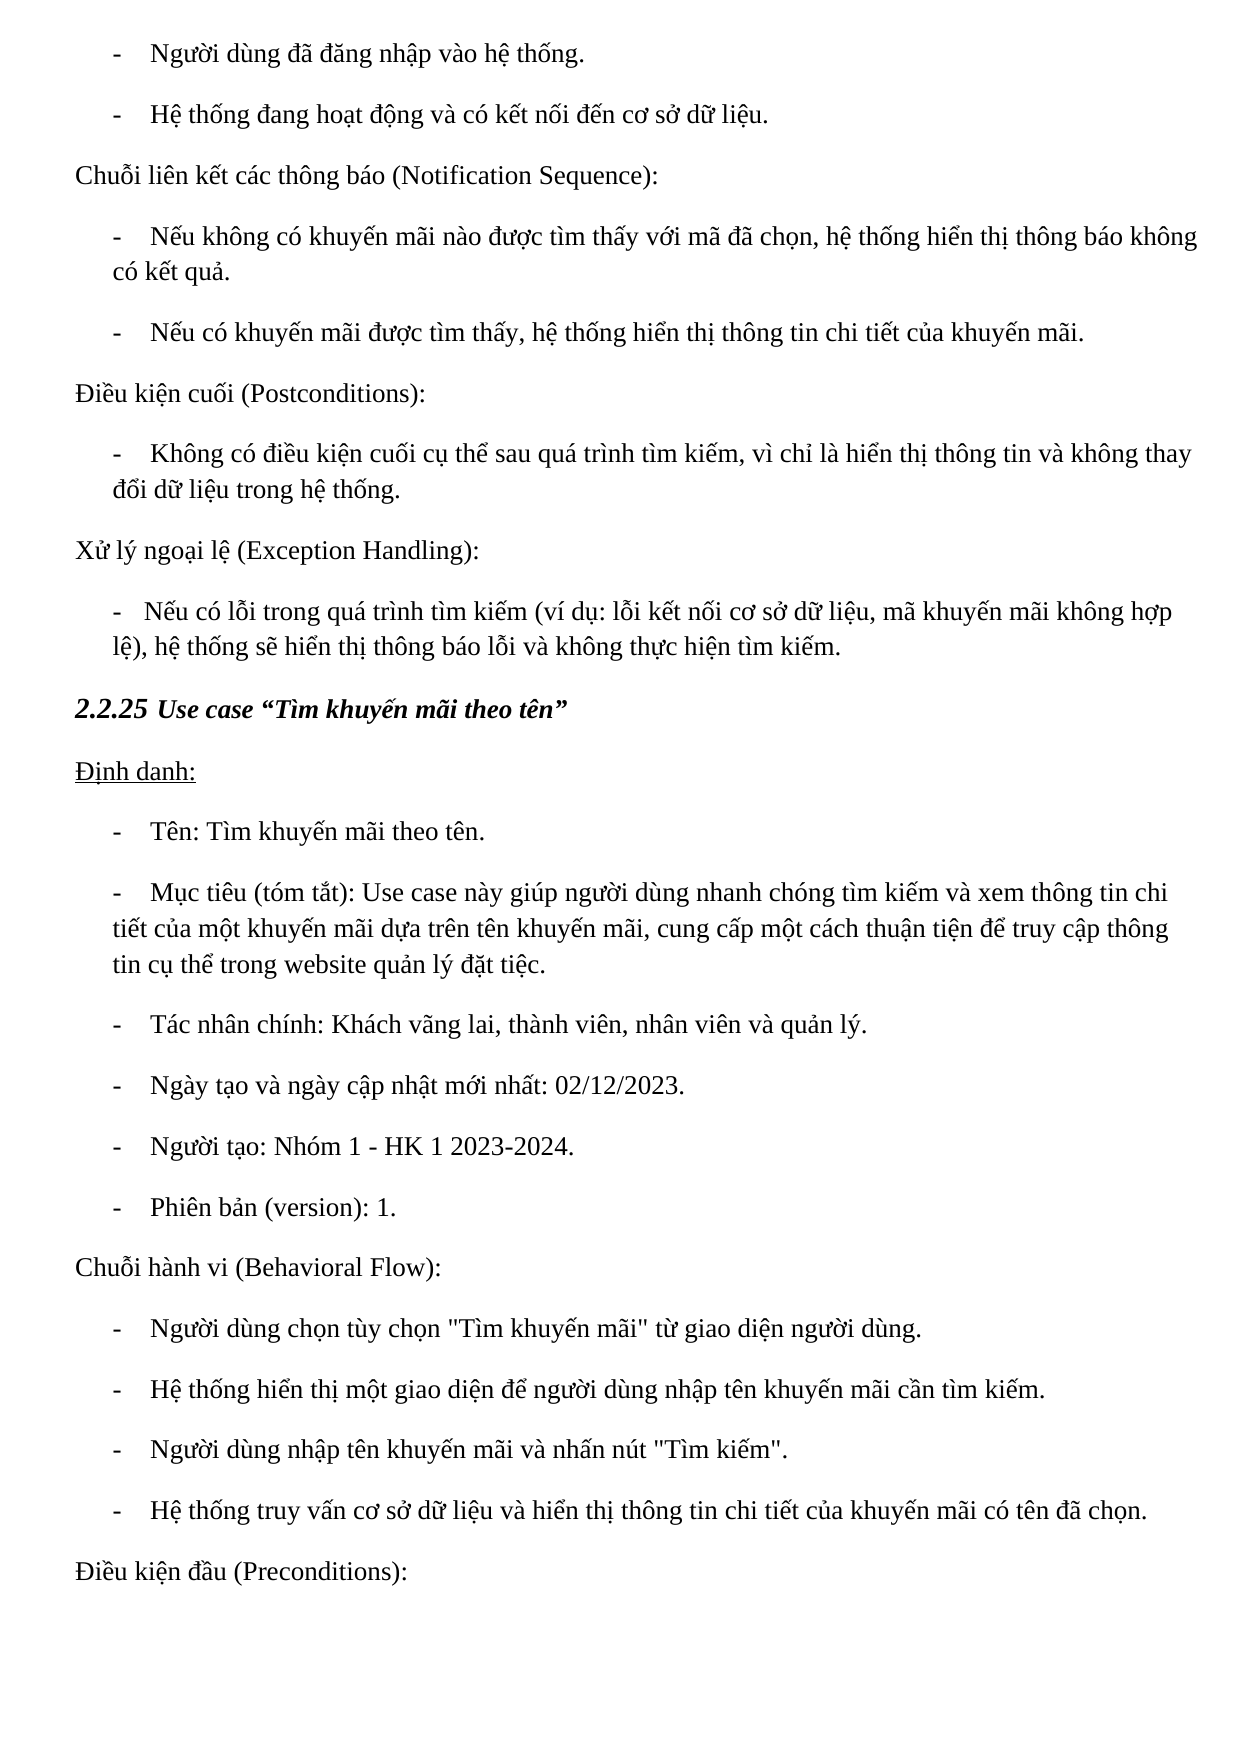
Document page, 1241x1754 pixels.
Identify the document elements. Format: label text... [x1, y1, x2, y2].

text - Mục tiêu (tóm tắt): Use case này giúp người dùng nhanh chóng tìm kiếm và xem thông tin chi tiết của một khuyến mãi dựa trên tên khuyến mãi, cung cấp một cách thuận tiện để truy cập thông tin cụ thể trong website quản lý đặt tiệc. [112, 876, 1200, 979]
text - Phiên bản (version): 1. [112, 1191, 1200, 1222]
text - Người dùng đã đăng nhập vào hệ thống. [112, 37, 1200, 69]
text - Người dùng chọn tùy chọn "Tìm khuyến mãi" từ giao diện người dùng. [112, 1312, 1200, 1343]
text - Tên: Tìm khuyến mãi theo tên. [112, 816, 1200, 847]
text - Nếu có khuyến mãi được tìm thấy, hệ thống hiển thị thông tin chi tiết của khuyến mãi. [112, 316, 1200, 347]
subtitle Use case “Tìm khuyến mãi theo tên” [75, 691, 1200, 725]
text Định danh: [75, 755, 1200, 786]
text Xử lý ngoại lệ (Exception Handling): [75, 534, 1200, 565]
text Chuỗi hành vi (Behavioral Flow): [75, 1251, 1200, 1282]
text - Nếu không có khuyến mãi nào được tìm thấy với mã đã chọn, hệ thống hiển thị thông báo không có kết quả. [112, 220, 1200, 287]
text - Người dùng nhập tên khuyến mãi và nhấn nút "Tìm kiếm". [112, 1433, 1200, 1465]
text - Hệ thống hiển thị một giao diện để người dùng nhập tên khuyến mãi cần tìm kiếm. [112, 1373, 1200, 1404]
text Điều kiện cuối (Postconditions): [75, 377, 1200, 408]
text - Người tạo: Nhóm 1 - HK 1 2023-2024. [112, 1130, 1200, 1161]
text - Ngày tạo và ngày cập nhật mới nhất: 02/12/2023. [112, 1069, 1200, 1100]
text - Tác nhân chính: Khách vãng lai, thành viên, nhân viên và quản lý. [112, 1008, 1200, 1039]
text - Nếu có lỗi trong quá trình tìm kiếm (ví dụ: lỗi kết nối cơ sở dữ liệu, mã khuyến mãi không hợp lệ), hệ thống sẽ hiển thị thông báo lỗi và không thực hiện tìm kiếm. [112, 595, 1200, 662]
text - Hệ thống truy vấn cơ sở dữ liệu và hiển thị thông tin chi tiết của khuyến mãi có tên đã chọn. [112, 1494, 1200, 1525]
text Chuỗi liên kết các thông báo (Notification Sequence): [75, 159, 1200, 190]
text Điều kiện đầu (Preconditions): [75, 1555, 1200, 1586]
text - Hệ thống đang hoạt động và có kết nối đến cơ sở dữ liệu. [112, 98, 1200, 129]
text - Không có điều kiện cuối cụ thể sau quá trình tìm kiếm, vì chỉ là hiển thị thông tin và không thay đổi dữ liệu trong hệ thống. [112, 438, 1200, 504]
